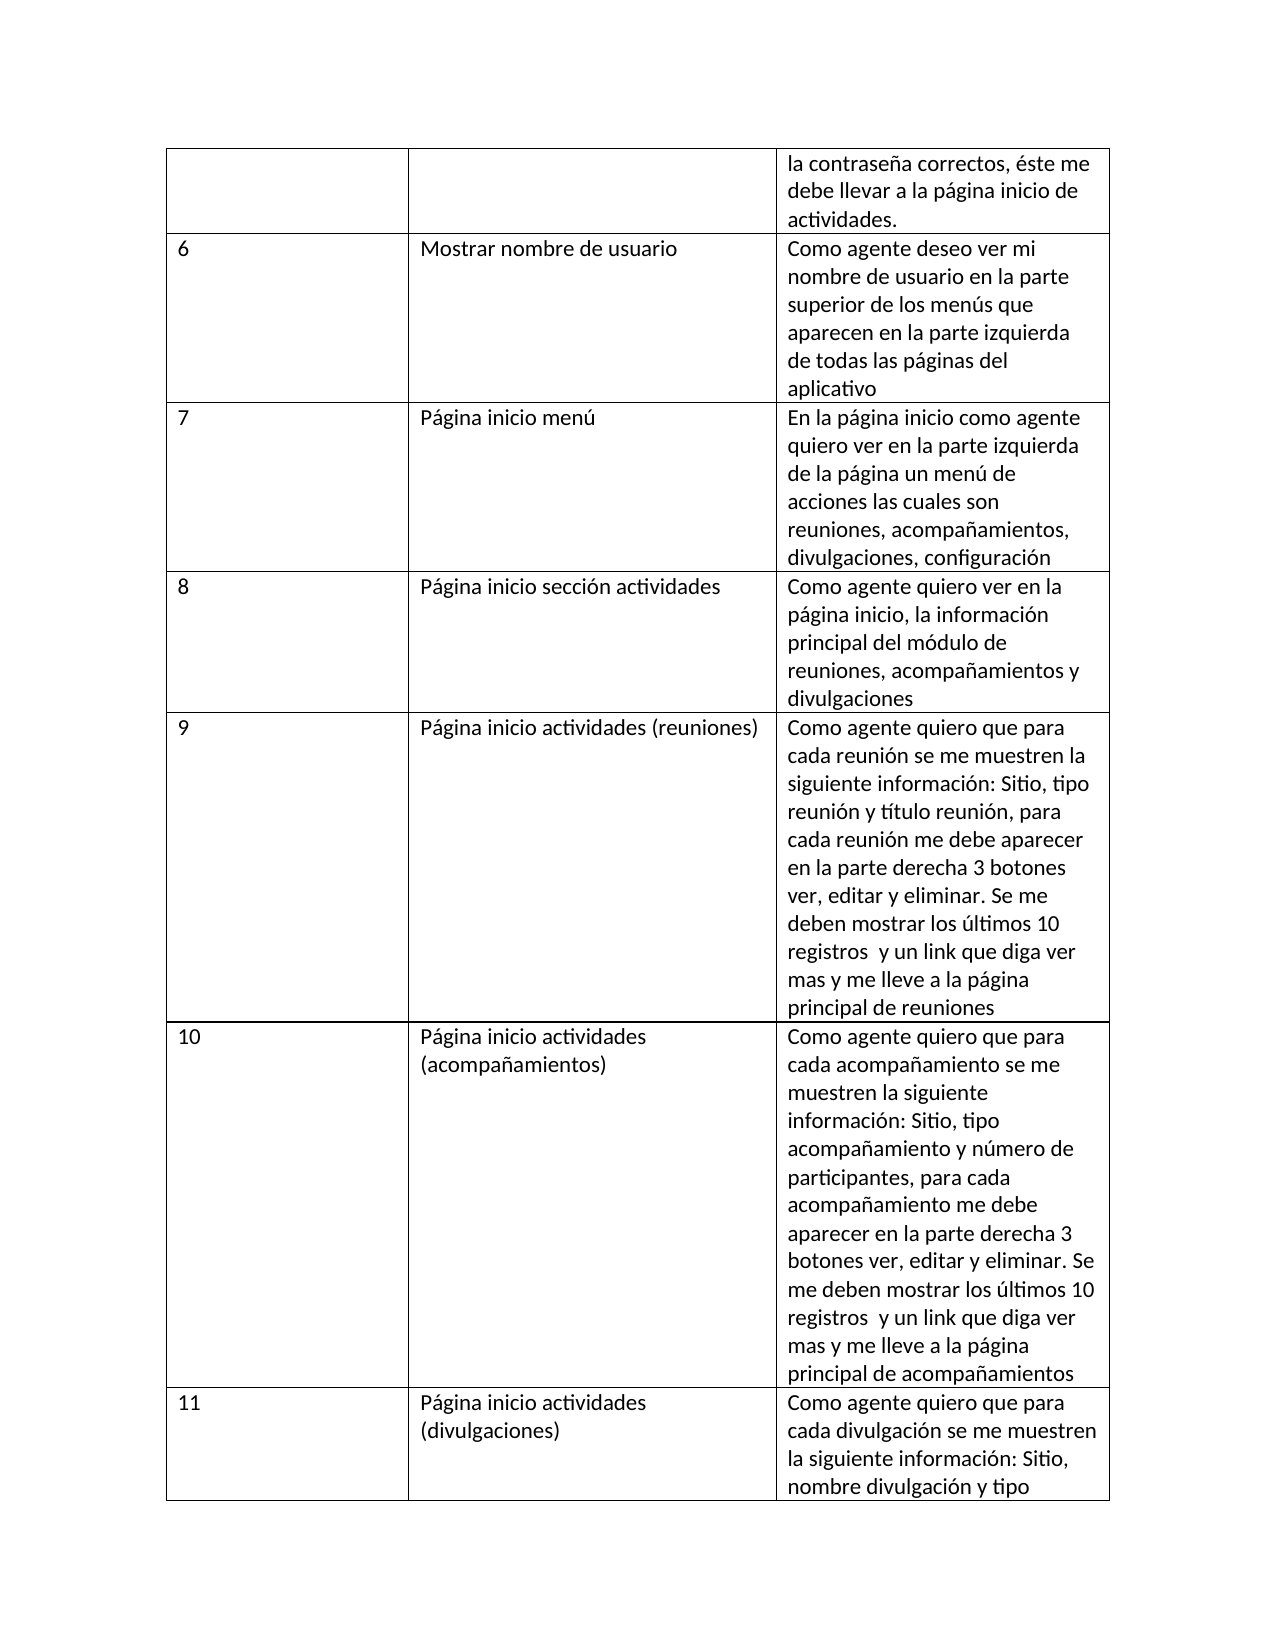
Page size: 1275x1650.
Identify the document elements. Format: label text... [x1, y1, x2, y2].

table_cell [409, 1388, 776, 1500]
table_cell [777, 149, 1109, 233]
table_cell Página inicio actividades (reuniones) [409, 713, 776, 1021]
table_cell En la página inicio como agente quiero ver en la parte izquierda de la página un menú de acciones las cuales son reuniones, acompañamientos, divulgaciones, configuración [777, 403, 1109, 571]
table_cell Página inicio menú [409, 403, 776, 571]
table_cell 7 [167, 403, 408, 571]
table_cell Como agente deseo ver mi nombre de usuario en la parte superior de los menús que aparecen en la parte izquierda de todas las páginas del aplicativo [777, 234, 1109, 402]
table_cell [409, 149, 776, 233]
table_cell 9 [167, 713, 408, 1021]
table_cell Página inicio actividades (acompañamientos) [409, 1023, 776, 1387]
table_cell Página inicio sección actividades [409, 572, 776, 712]
table_cell Como agente quiero ver en la página inicio, la información principal del módulo de reuniones, acompañamientos y divulgaciones [777, 572, 1109, 712]
table_cell Como agente quiero que para cada acompañamiento se me muestren la siguiente información: Sitio, tipo acompañamiento y número de participantes, para cada acompañamiento me debe aparecer en la parte derecha 3 botones ver, editar y eliminar. Se me deben mostrar los últimos 10 registros y un link que diga ver mas y me lleve a la página principal de acompañamientos [777, 1023, 1109, 1387]
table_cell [777, 1388, 1109, 1500]
table_cell 10 [167, 1023, 408, 1387]
table_cell Mostrar nombre de usuario [409, 234, 776, 402]
table_cell 6 [167, 234, 408, 402]
table_cell 11 [167, 1388, 408, 1500]
table_cell Como agente quiero que para cada reunión se me muestren la siguiente información: Sitio, tipo reunión y título reunión, para cada reunión me debe aparecer en la parte derecha 3 botones ver, editar y eliminar. Se me deben mostrar los últimos 10 registros y un link que diga ver mas y me lleve a la página principal de reuniones [777, 713, 1109, 1021]
table_cell 5 [167, 149, 408, 233]
table_cell 8 [167, 572, 408, 712]
